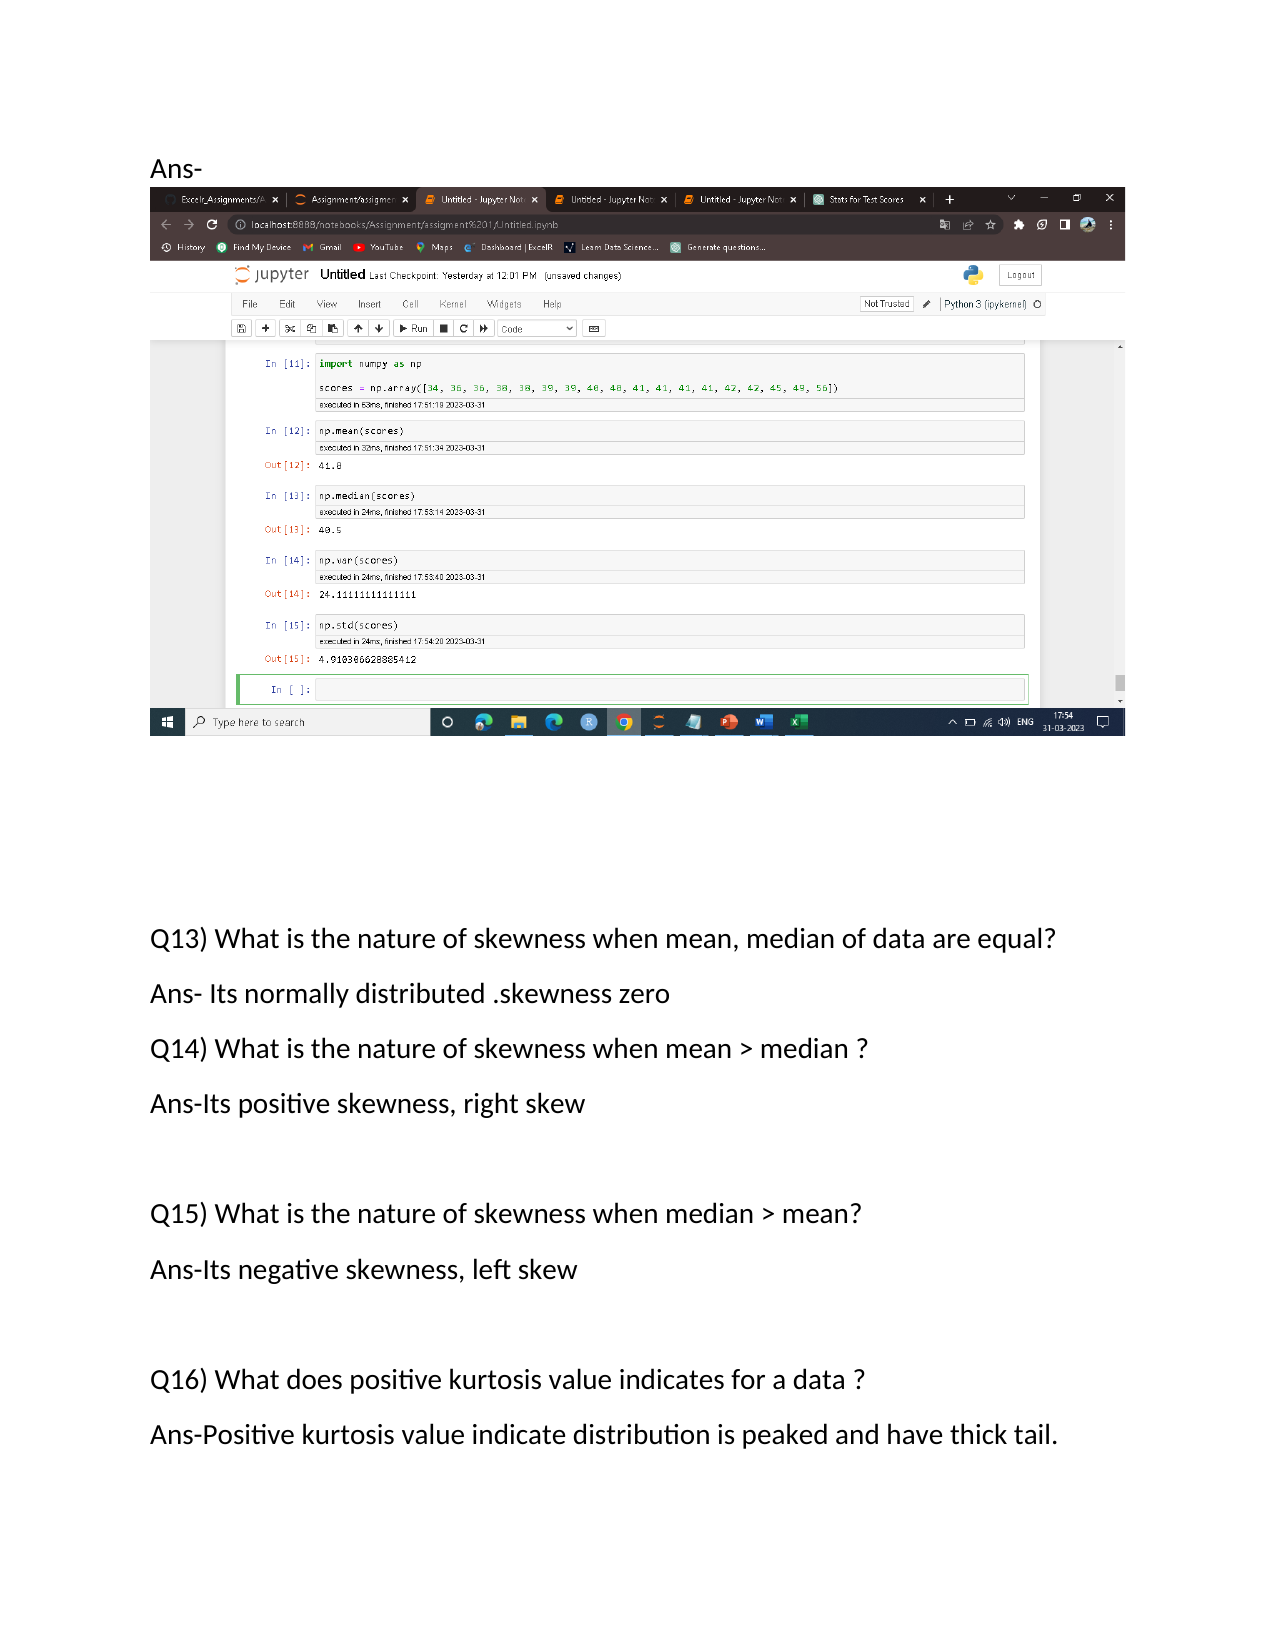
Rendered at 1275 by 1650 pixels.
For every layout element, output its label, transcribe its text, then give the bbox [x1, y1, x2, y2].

text Ans-Its positive skewness, right skew [150, 1085, 1125, 1121]
text Ans- Its normally distributed .skewness zero [150, 975, 1125, 1011]
text Ans-Its negative skewness, left skew [150, 1251, 1125, 1286]
text Q16) What does positive kurtosis value indicates for a data ? [150, 1361, 1125, 1397]
text Ans-Positive kurtosis value indicate distribution is peaked and have thick tail. [150, 1416, 1125, 1452]
text Q14) What is the nature of skewness when mean > median ? [150, 1030, 1125, 1066]
list Ans- [150, 150, 1125, 187]
text Q13) What is the nature of skewness when mean, median of data are equal? [150, 920, 1125, 956]
picture [150, 187, 1125, 736]
text Q15) What is the nature of skewness when median > mean? [150, 1196, 1125, 1231]
